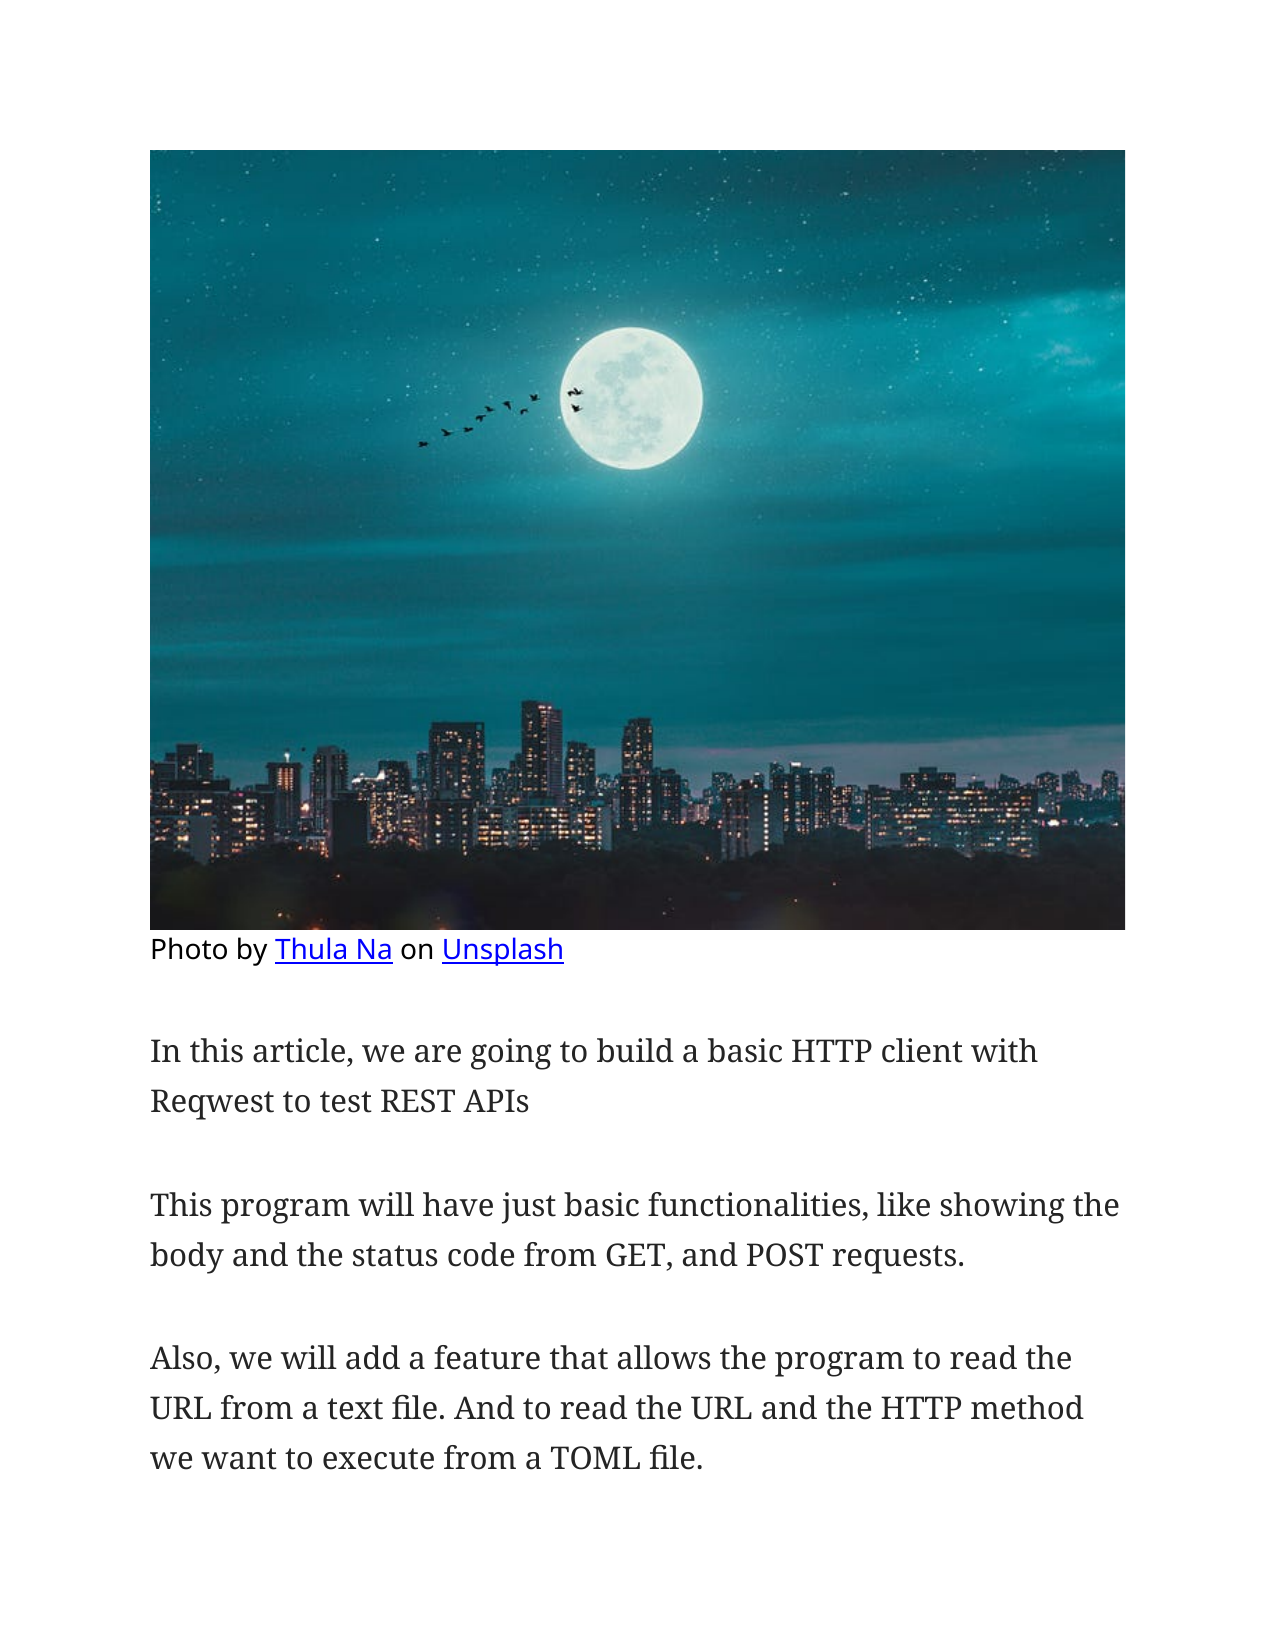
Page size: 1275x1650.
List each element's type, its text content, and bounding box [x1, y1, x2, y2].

picture [150, 150, 1125, 930]
text Photo by Thula Na on Unsplash [150, 930, 1125, 968]
text Also, we will add a feature that allows the program to read the URL from a text file. And to read the URL and the HTTP method we want to execute from a TOML file. [150, 1329, 1125, 1479]
text This program will have just basic functionalities, like showing the body and the status code from GET, and POST requests. [150, 1175, 1125, 1275]
text In this article, we are going to build a basic HTTP client with Reqwest to test REST APIs [150, 1022, 1125, 1122]
